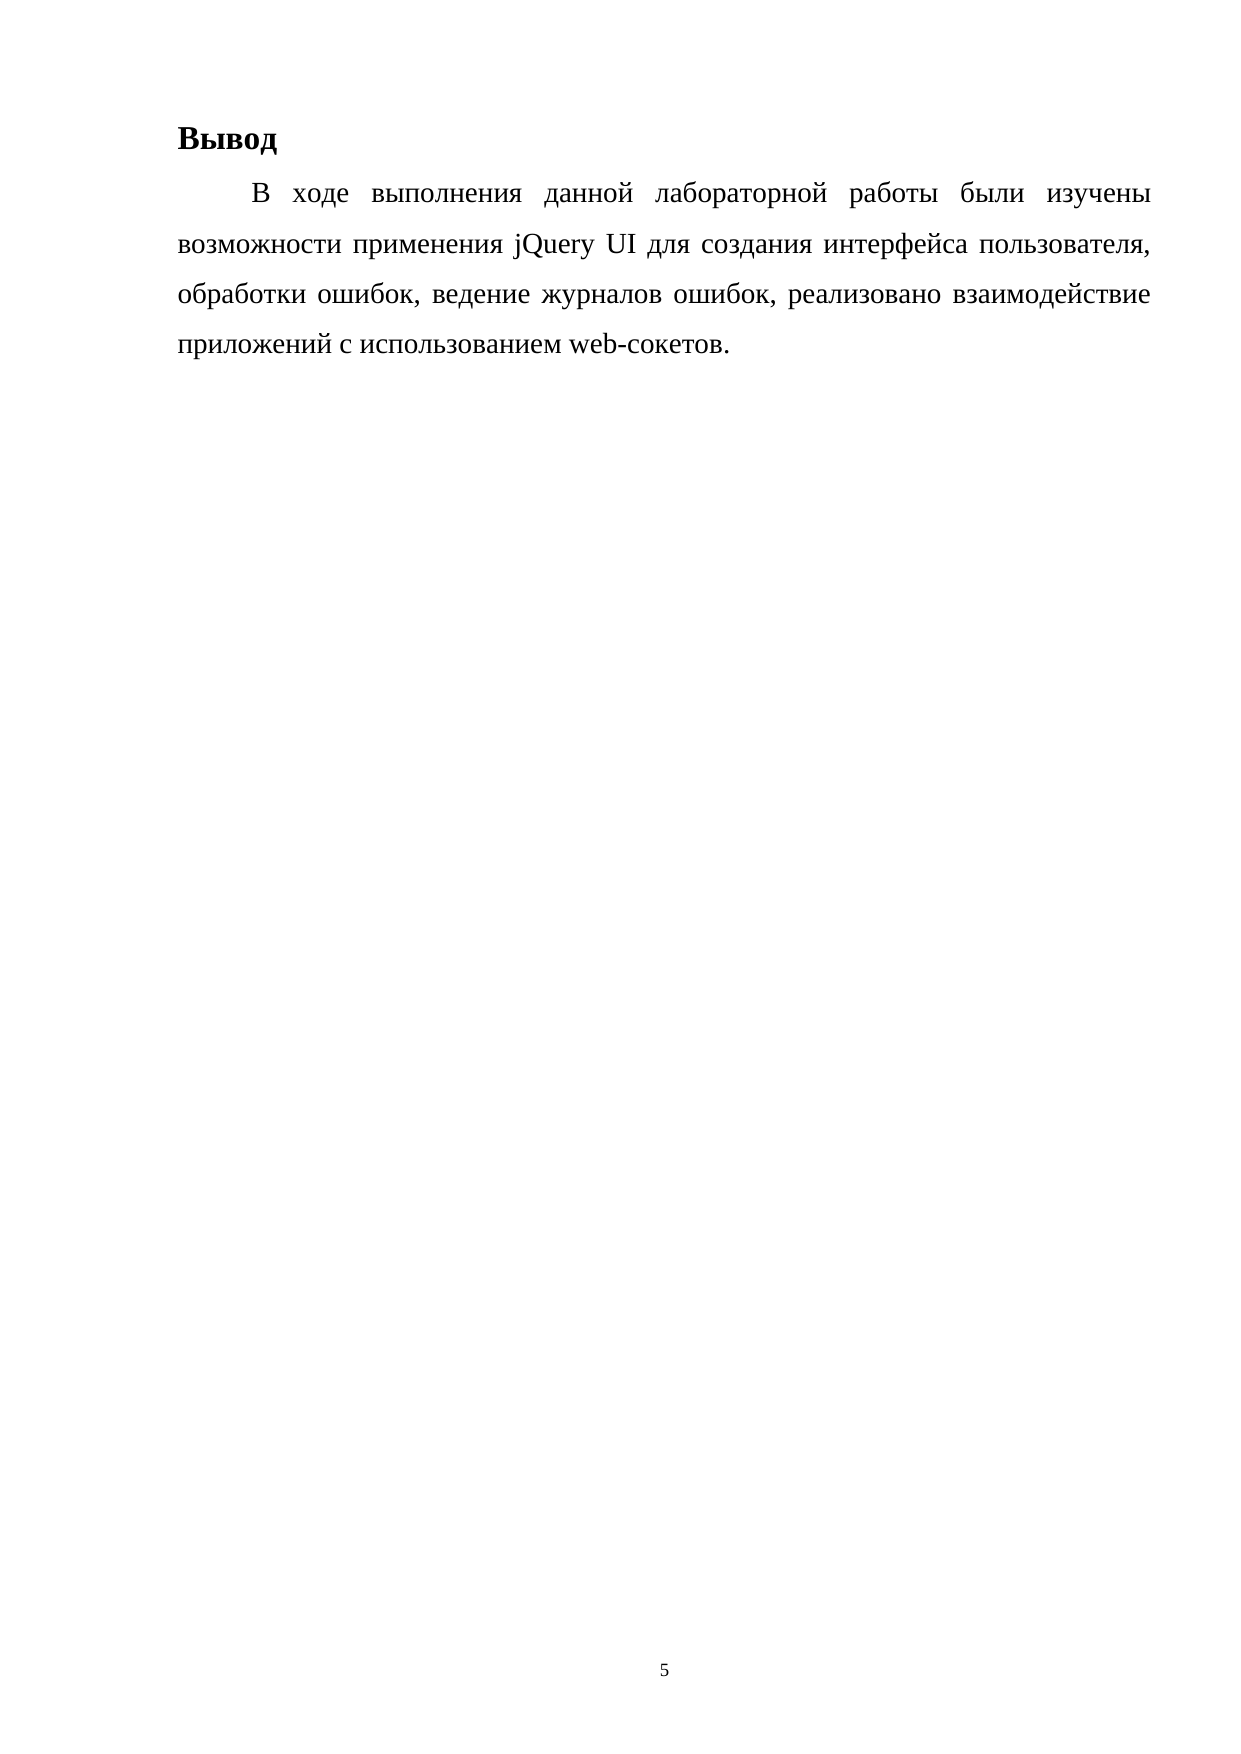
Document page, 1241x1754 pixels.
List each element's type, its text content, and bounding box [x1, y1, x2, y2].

text Вывод [177, 118, 1152, 156]
text В ходе выполнения данной лабораторной работы были изучены возможности применения jQuery UI для создания интерфейса пользователя, обработки ошибок, ведение журналов ошибок, реализовано взаимодействие приложений с использованием web-сокетов. [177, 176, 1152, 360]
